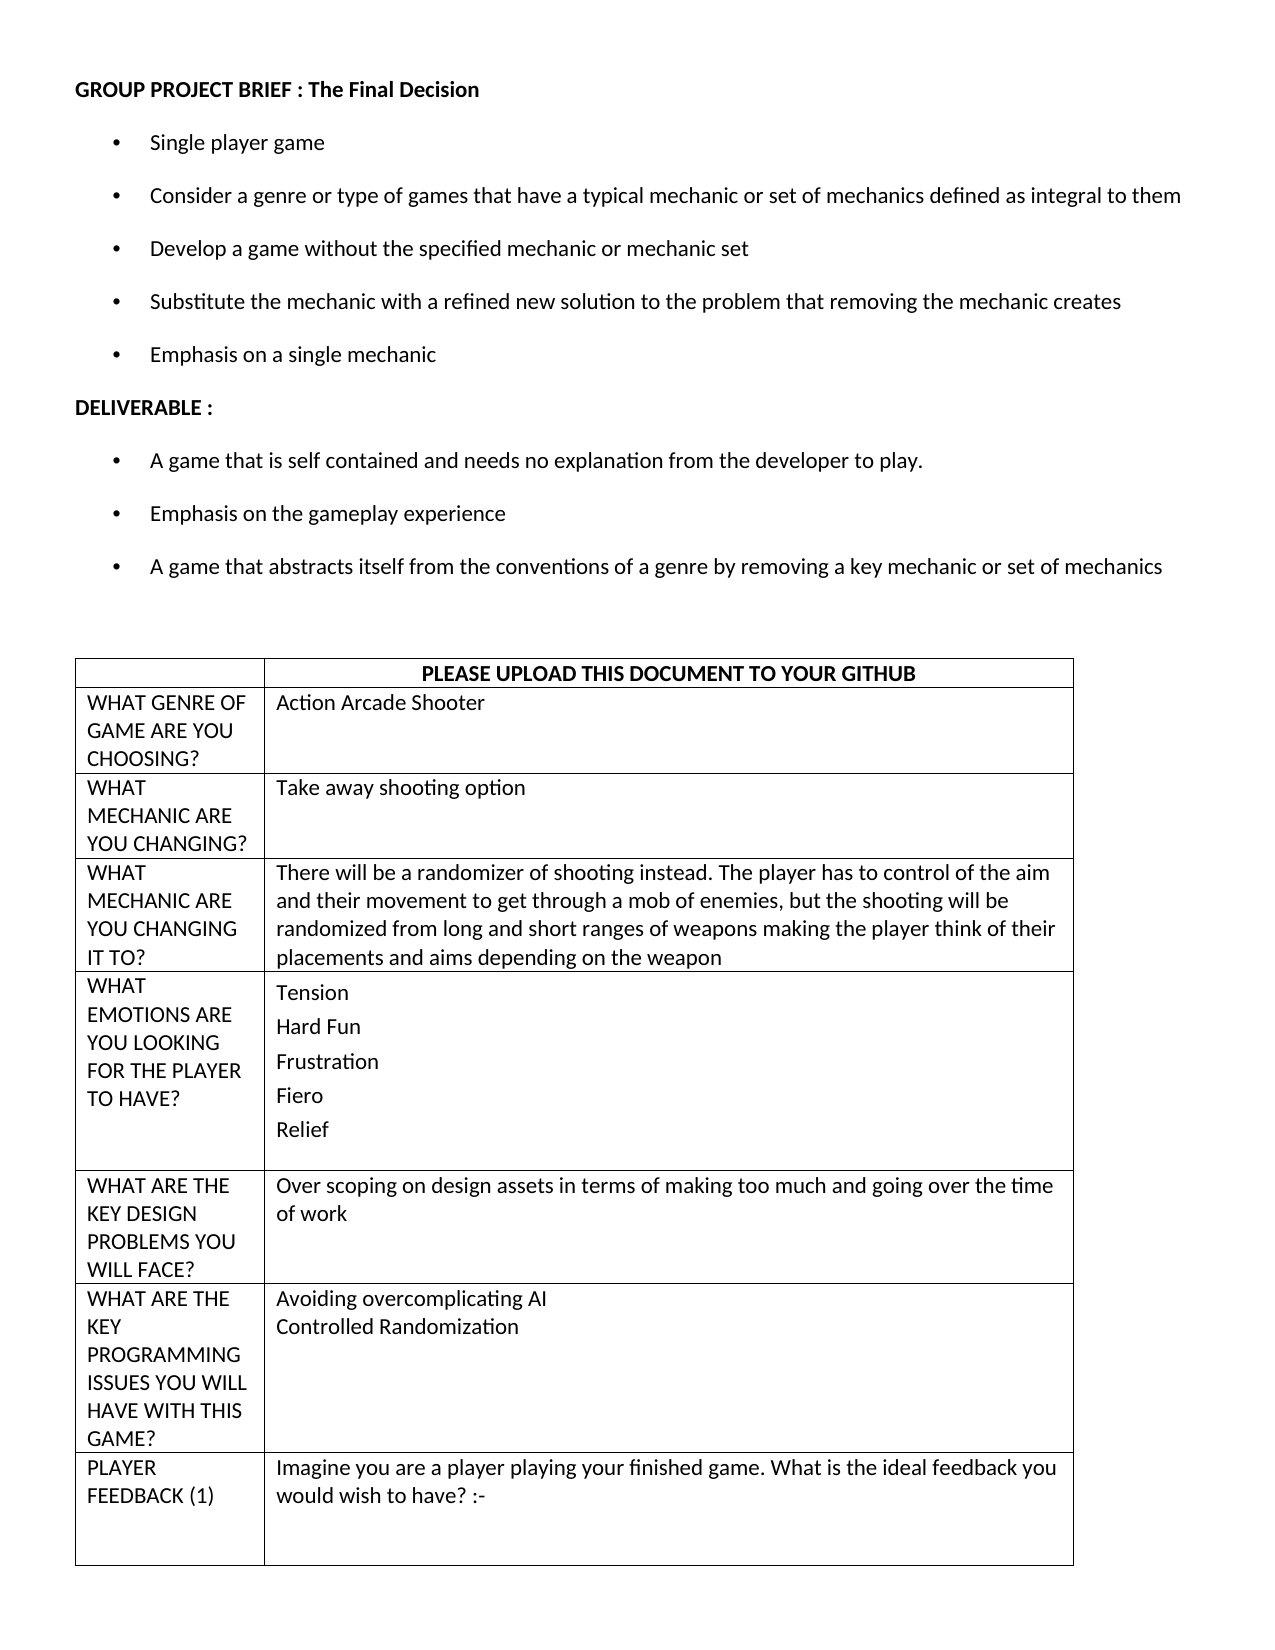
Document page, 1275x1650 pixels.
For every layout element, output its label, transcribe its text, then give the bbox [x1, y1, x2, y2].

list A game that abstracts itself from the conventions of a genre by removing a key mechanic or set of mechanics [112, 552, 1200, 580]
list Emphasis on a single mechanic [112, 340, 1200, 368]
table_cell WHAT MECHANIC ARE YOU CHANGING? [76, 774, 264, 857]
table_cell WHAT GENRE OF GAME ARE YOU CHOOSING? [76, 688, 264, 772]
table_cell Take away shooting option [265, 774, 1073, 857]
table_cell Over scoping on design assets in terms of making too much and going over the time of work [265, 1171, 1073, 1283]
table_cell WHAT ARE THE KEY PROGRAMMING ISSUES YOU WILL HAVE WITH THIS GAME? [76, 1284, 264, 1452]
list Single player game [112, 128, 1200, 156]
text DELIVERABLE : [75, 393, 1200, 421]
list Substitute the mechanic with a refined new solution to the problem that removing the mechanic creates [112, 287, 1200, 315]
table_cell PLAYER FEEDBACK (1) [76, 1453, 264, 1565]
table_header [76, 659, 264, 687]
table_cell Tension Hard Fun Frustration Fiero Relief [265, 972, 1073, 1170]
table_cell There will be a randomizer of shooting instead. The player has to control of the aim and their movement to get through a mob of enemies, but the shooting will be randomized from long and short ranges of weapons making the player think of their placements and aims depending on the weapon [265, 859, 1073, 971]
list Consider a genre or type of games that have a typical mechanic or set of mechanics defined as integral to them [112, 181, 1200, 209]
table_header PLEASE UPLOAD THIS DOCUMENT TO YOUR GITHUB [265, 659, 1073, 687]
table_cell WHAT MECHANIC ARE YOU CHANGING IT TO? [76, 859, 264, 971]
table_cell Avoiding overcomplicating AI Controlled Randomization [265, 1284, 1073, 1452]
list Emphasis on the gameplay experience [112, 499, 1200, 527]
table_cell Action Arcade Shooter [265, 688, 1073, 772]
table_cell WHAT ARE THE KEY DESIGN PROBLEMS YOU WILL FACE? [76, 1171, 264, 1283]
text GROUP PROJECT BRIEF : The Final Decision [75, 75, 1200, 103]
table_cell WHAT EMOTIONS ARE YOU LOOKING FOR THE PLAYER TO HAVE? [76, 972, 264, 1170]
list Develop a game without the specified mechanic or mechanic set [112, 234, 1200, 262]
list A game that is self contained and needs no explanation from the developer to play. [112, 446, 1200, 474]
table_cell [265, 1453, 1073, 1565]
